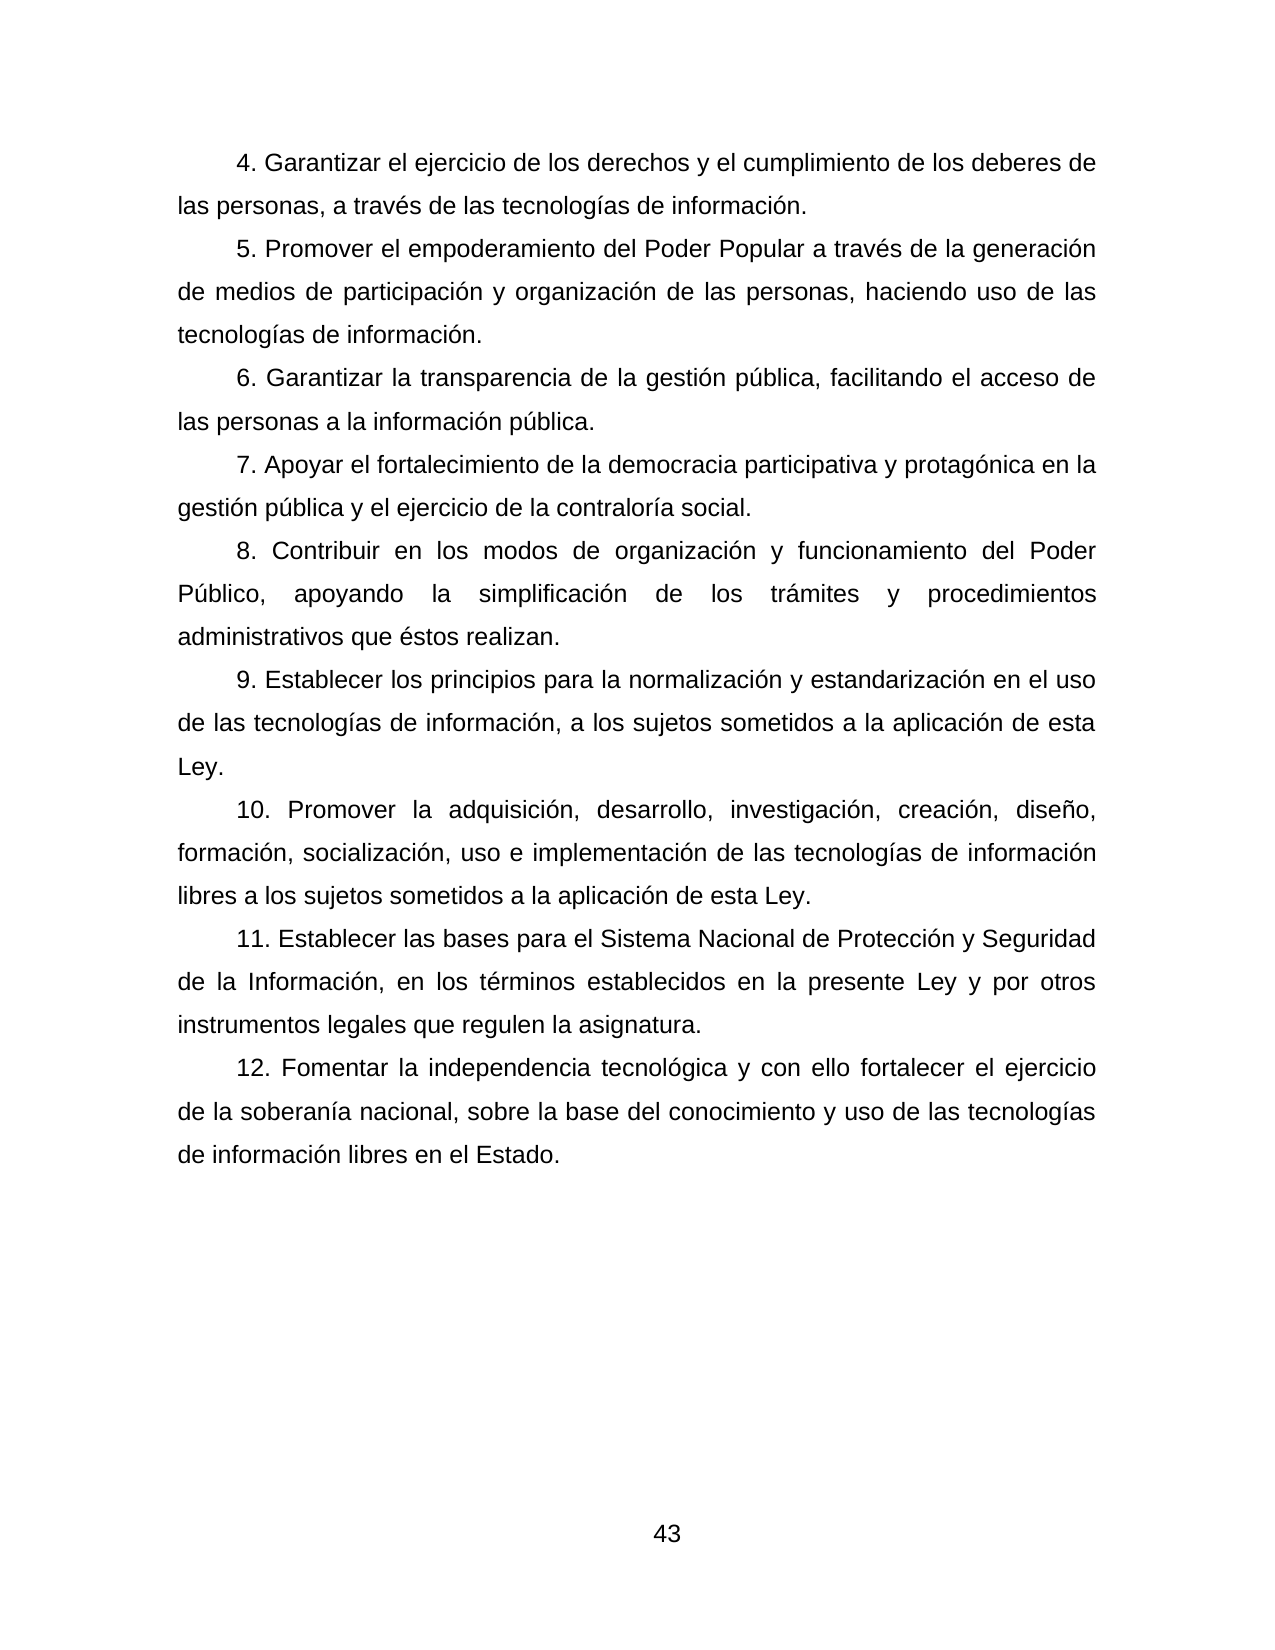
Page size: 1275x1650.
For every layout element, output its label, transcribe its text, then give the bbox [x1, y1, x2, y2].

text 4. Garantizar el ejercicio de los derechos y el cumplimiento de los deberes de las personas, a través de las tecnologías de información. [177, 148, 1098, 219]
text 9. Establecer los principios para la normalización y estandarización en el uso de las tecnologías de información, a los sujetos sometidos a la aplicación de esta Ley. [177, 665, 1098, 780]
text 11. Establecer las bases para el Sistema Nacional de Protección y Seguridad de la Información, en los términos establecidos en la presente Ley y por otros instrumentos legales que regulen la asignatura. [177, 924, 1098, 1039]
text 6. Garantizar la transparencia de la gestión pública, facilitando el acceso de las personas a la información pública. [177, 363, 1098, 435]
text 8. Contribuir en los modos de organización y funcionamiento del Poder Público, apoyando la simplificación de los trámites y procedimientos administrativos que éstos realizan. [177, 536, 1098, 651]
text 5. Promover el empoderamiento del Poder Popular a través de la generación de medios de participación y organización de las personas, haciendo uso de las tecnologías de información. [177, 234, 1098, 349]
text 10. Promover la adquisición, desarrollo, investigación, creación, diseño, formación, socialización, uso e implementación de las tecnologías de información libres a los sujetos sometidos a la aplicación de esta Ley. [177, 794, 1098, 909]
text 12. Fomentar la independencia tecnológica y con ello fortalecer el ejercicio de la soberanía nacional, sobre la base del conocimiento y uso de las tecnologías de información libres en el Estado. [177, 1053, 1098, 1168]
text 7. Apoyar el fortalecimiento de la democracia participativa y protagónica en la gestión pública y el ejercicio de la contraloría social. [177, 449, 1098, 521]
